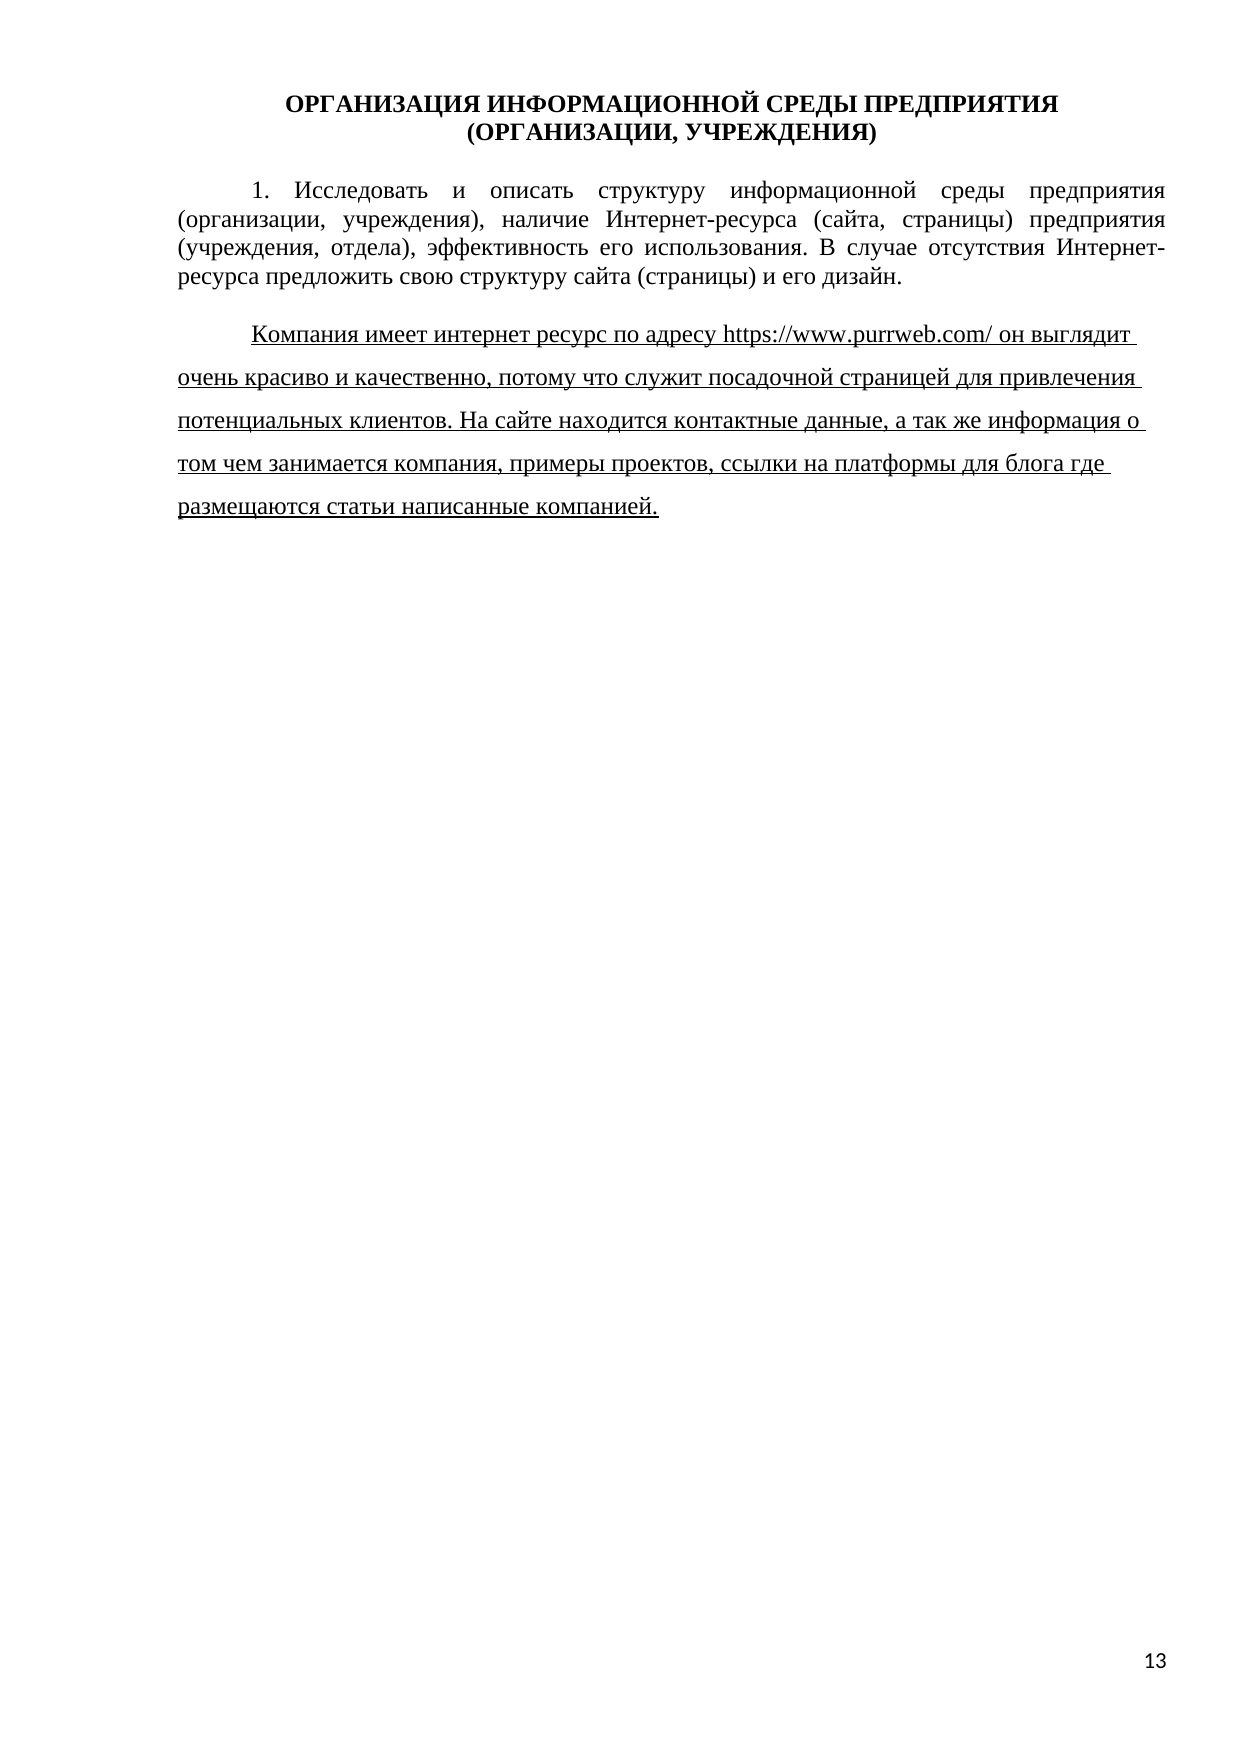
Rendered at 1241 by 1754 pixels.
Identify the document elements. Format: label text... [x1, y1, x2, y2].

text ОРГАНИЗАЦИЯ ИНФОРМАЦИОННОЙ СРЕДЫ ПРЕДПРИЯТИЯ (ОРГАНИЗАЦИИ, УЧРЕЖДЕНИЯ) [177, 89, 1166, 146]
text 1. Исследовать и описать структуру информационной среды предприятия (организации, учреждения), наличие Интернет-ресурса (сайта, страницы) предприятия (учреждения, отдела), эффективность его использования. В случае отсутствия Интернет-ресурса предложить свою структуру сайта (страницы) и его дизайн. [177, 175, 1166, 290]
text Компания имеет интернет ресурс по адресу https://www.purrweb.com/ он выглядит очень красиво и качественно, потому что служит посадочной страницей для привлечения потенциальных клиентов. На сайте находится контактные данные, а так же информация о том чем занимается компания, примеры проектов, ссылки на платформы для блога где размещаются статьи написанные компанией. [177, 319, 1166, 520]
